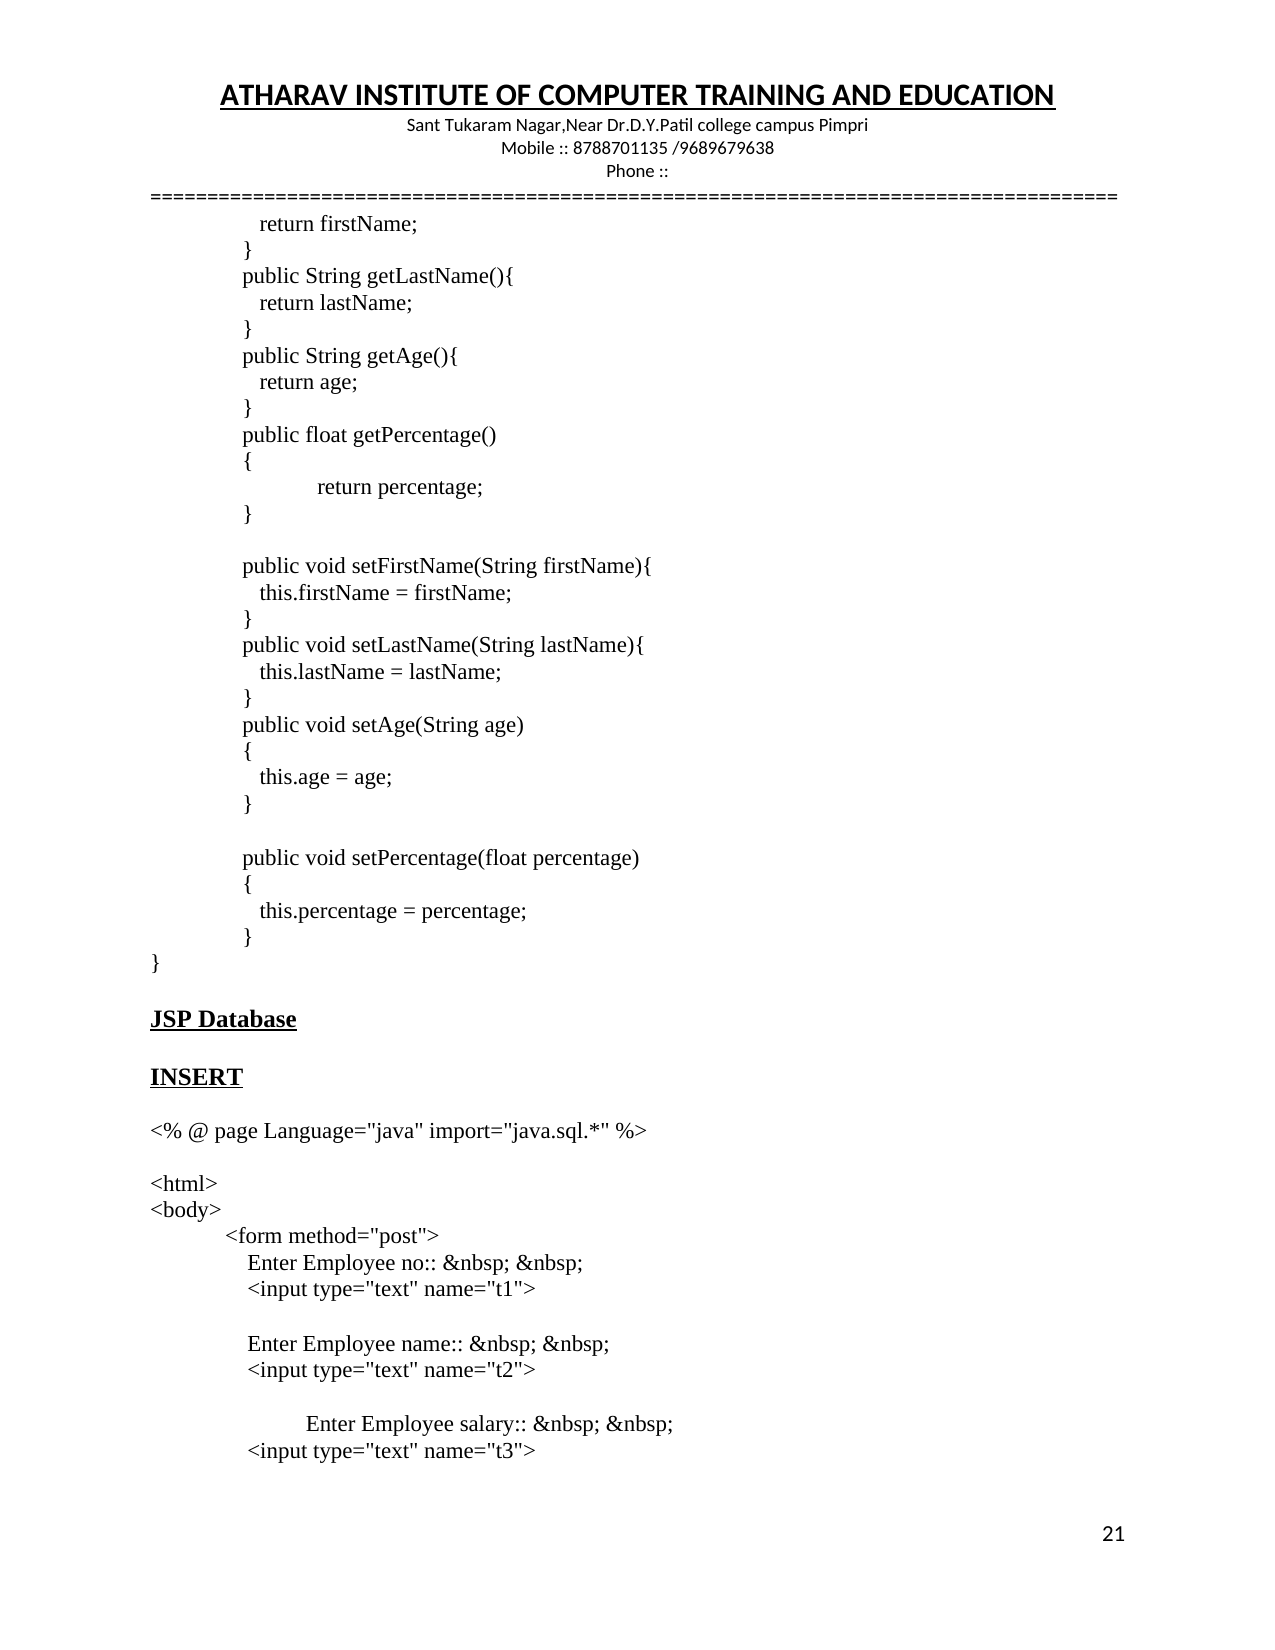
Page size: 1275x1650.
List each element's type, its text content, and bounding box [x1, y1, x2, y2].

text <body> [150, 1196, 1125, 1223]
text <html> [150, 1170, 1125, 1196]
text { [150, 737, 1125, 763]
text return age; [150, 368, 1125, 394]
text Enter Employee name:: &nbsp; &nbsp; [150, 1330, 1125, 1356]
text INSERT [150, 1062, 1125, 1091]
text <input type="text" name="t1"> [150, 1275, 1125, 1302]
text return firstName; [150, 210, 1125, 236]
text Enter Employee salary:: &nbsp; &nbsp; [150, 1410, 1125, 1437]
text Enter Employee no:: &nbsp; &nbsp; [150, 1249, 1125, 1275]
text public String getLastName(){ [150, 263, 1125, 289]
text public float getPercentage() [150, 421, 1125, 447]
text } [150, 500, 1125, 526]
text public void setFirstName(String firstName){ [150, 552, 1125, 579]
text } [150, 923, 1125, 949]
text public void setAge(String age) [150, 711, 1125, 737]
text { [150, 870, 1125, 897]
text return percentage; [150, 473, 1125, 500]
text return lastName; [150, 289, 1125, 315]
text <input type="text" name="t2"> [150, 1356, 1125, 1382]
text } [150, 394, 1125, 421]
text <input type="text" name="t3"> [150, 1437, 1125, 1463]
text public String getAge(){ [150, 342, 1125, 368]
text } [150, 684, 1125, 711]
text this.percentage = percentage; [150, 897, 1125, 923]
text this.lastName = lastName; [150, 658, 1125, 684]
text } [150, 315, 1125, 342]
text } [150, 949, 1125, 976]
text public void setLastName(String lastName){ [150, 632, 1125, 658]
text public void setPercentage(float percentage) [150, 844, 1125, 870]
text <form method="post"> [150, 1223, 1125, 1249]
text this.age = age; [150, 763, 1125, 790]
text { [150, 447, 1125, 473]
text } [150, 236, 1125, 263]
text } [150, 790, 1125, 816]
text } [150, 605, 1125, 632]
text <% @ page Language="java" import="java.sql.*" %> [150, 1117, 1125, 1143]
text this.firstName = firstName; [150, 579, 1125, 605]
text JSP Database [150, 1004, 1125, 1033]
